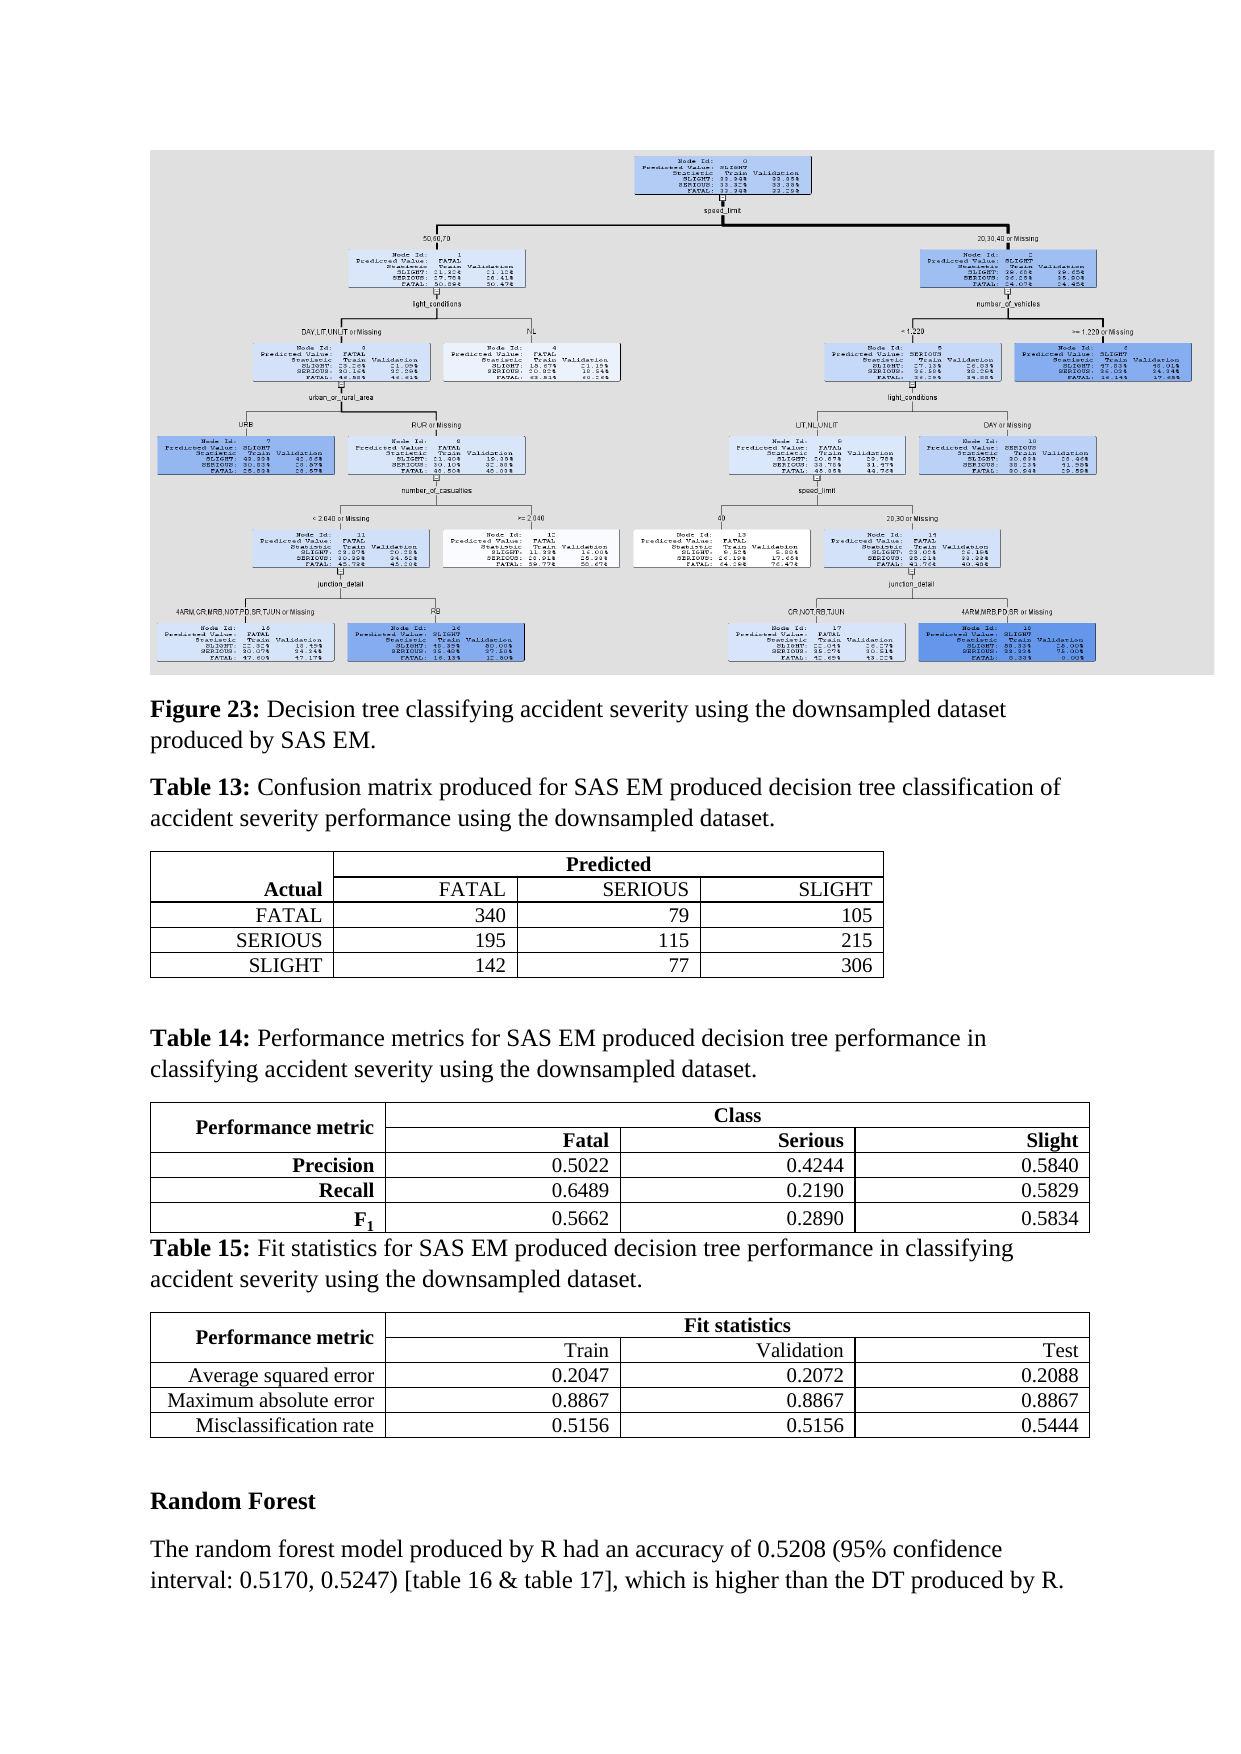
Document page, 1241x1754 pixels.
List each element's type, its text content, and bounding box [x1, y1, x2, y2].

table_cell 0.8867 [621, 1388, 854, 1412]
table_cell 77 [518, 953, 700, 977]
table_cell 0.5156 [386, 1413, 620, 1437]
table_cell 0.6489 [386, 1178, 620, 1202]
text Figure 23: Decision tree classifying accident severity using the downsampled dataset produced by SAS EM. [150, 694, 1090, 753]
table_cell 0.5022 [386, 1153, 620, 1177]
table_cell Serious [621, 1128, 854, 1152]
text Table 15: Fit statistics for SAS EM produced decision tree performance in classifying accident severity using the downsampled dataset. [150, 1233, 1090, 1293]
table_cell SERIOUS [518, 878, 700, 901]
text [150, 1534, 1090, 1593]
table_cell 340 [334, 903, 517, 927]
table_cell 105 [701, 903, 883, 927]
table_cell 195 [334, 928, 517, 952]
table_cell Maximum absolute error [151, 1388, 385, 1412]
table_cell Fatal [386, 1128, 620, 1152]
table_cell 0.8867 [856, 1388, 1089, 1412]
table_cell SLIGHT [151, 953, 333, 977]
table_cell 0.5156 [621, 1413, 854, 1437]
table_cell 0.5840 [856, 1153, 1089, 1177]
table_cell Train [386, 1338, 620, 1362]
table_cell FATAL [151, 903, 333, 927]
table_header Actual [151, 852, 333, 901]
table_cell 0.2088 [856, 1363, 1089, 1387]
table_cell 115 [518, 928, 700, 952]
table_cell 0.5834 [856, 1203, 1089, 1232]
table_cell 0.8867 [386, 1388, 620, 1412]
table_cell Slight [856, 1128, 1089, 1152]
table_cell 0.5444 [856, 1413, 1089, 1437]
table_cell Precision [151, 1153, 385, 1177]
text Random Forest [150, 1486, 1090, 1515]
table_cell 79 [518, 903, 700, 927]
text Table 14: Performance metrics for SAS EM produced decision tree performance in classifying accident severity using the downsampled dataset. [150, 1023, 1090, 1083]
table_cell Misclassification rate [151, 1413, 385, 1437]
table_cell 0.5662 [386, 1203, 620, 1232]
table_cell F₁ [151, 1203, 385, 1232]
table_cell Test [856, 1338, 1089, 1362]
table_cell 0.2890 [621, 1203, 854, 1232]
table_cell 306 [701, 953, 883, 977]
table_header Predicted [334, 852, 883, 876]
picture [150, 150, 1215, 675]
table_header Performance metric [151, 1103, 385, 1152]
table_cell SERIOUS [151, 928, 333, 952]
table_header Fit statistics [386, 1313, 1089, 1337]
table_cell Validation [621, 1338, 854, 1362]
table_header Class [386, 1103, 1089, 1127]
table_cell 0.2047 [386, 1363, 620, 1387]
table_cell FATAL [334, 878, 517, 901]
table_cell Average squared error [151, 1363, 385, 1387]
table_cell 0.4244 [621, 1153, 854, 1177]
text Table 13: Confusion matrix produced for SAS EM produced decision tree classification of accident severity performance using the downsampled dataset. [150, 772, 1090, 832]
table_cell Recall [151, 1178, 385, 1202]
table_cell 0.2072 [621, 1363, 854, 1387]
table_cell 0.2190 [621, 1178, 854, 1202]
table_cell SLIGHT [701, 878, 883, 901]
table_cell 142 [334, 953, 517, 977]
table_cell 0.5829 [856, 1178, 1089, 1202]
table_cell 215 [701, 928, 883, 952]
table_header Performance metric [151, 1313, 385, 1362]
